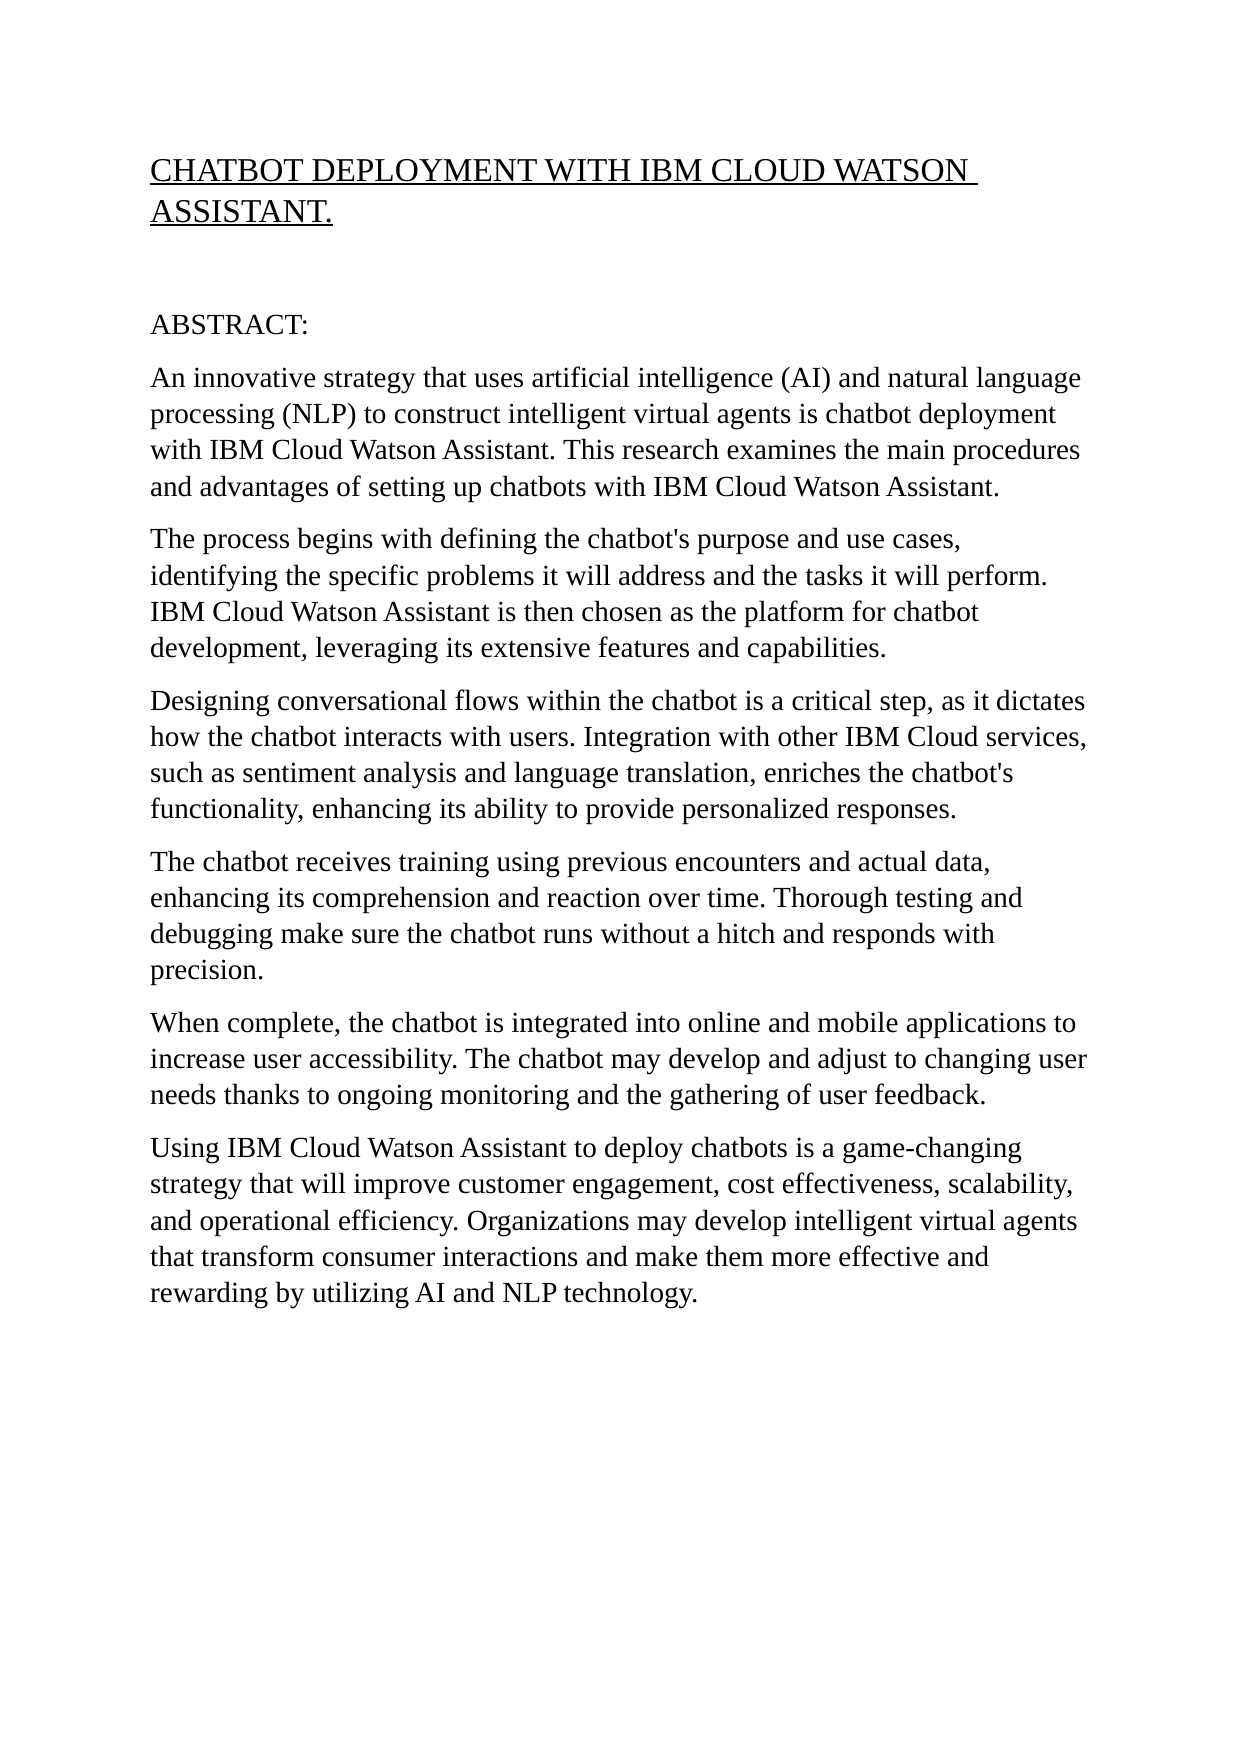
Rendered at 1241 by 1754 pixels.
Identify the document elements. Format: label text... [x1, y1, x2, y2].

text When complete, the chatbot is integrated into online and mobile applications to increase user accessibility. The chatbot may develop and adjust to changing user needs thanks to ongoing monitoring and the gathering of user feedback. [150, 1005, 1090, 1111]
text Designing conversational flows within the chatbot is a critical step, as it dictates how the chatbot interacts with users. Integration with other IBM Cloud services, such as sentiment analysis and language translation, enriches the chatbot's functionality, enhancing its ability to provide personalized responses. [150, 683, 1090, 825]
text Using IBM Cloud Watson Assistant to deploy chatbots is a game-changing strategy that will improve customer engagement, cost effectiveness, scalability, and operational efficiency. Organizations may develop intelligent virtual agents that transform consumer interactions and make them more effective and rewarding by utilizing AI and NLP technology. [150, 1130, 1090, 1308]
text The chatbot receives training using previous encounters and actual data, enhancing its comprehension and reaction over time. Thorough testing and debugging make sure the chatbot runs without a hitch and responds with precision. [150, 844, 1090, 986]
text ABSTRACT: [150, 307, 1090, 341]
text The process begins with defining the chatbot's purpose and use cases, identifying the specific problems it will address and the tasks it will perform. IBM Cloud Watson Assistant is then chosen as the platform for chatbot development, leveraging its extensive features and capabilities. [150, 521, 1090, 663]
text An innovative strategy that uses artificial intelligence (AI) and natural language processing (NLP) to construct intelligent virtual agents is chatbot deployment with IBM Cloud Watson Assistant. This research examines the main procedures and advantages of setting up chatbots with IBM Cloud Watson Assistant. [150, 360, 1090, 502]
text CHATBOT DEPLOYMENT WITH IBM CLOUD WATSON ASSISTANT. [150, 150, 1090, 230]
